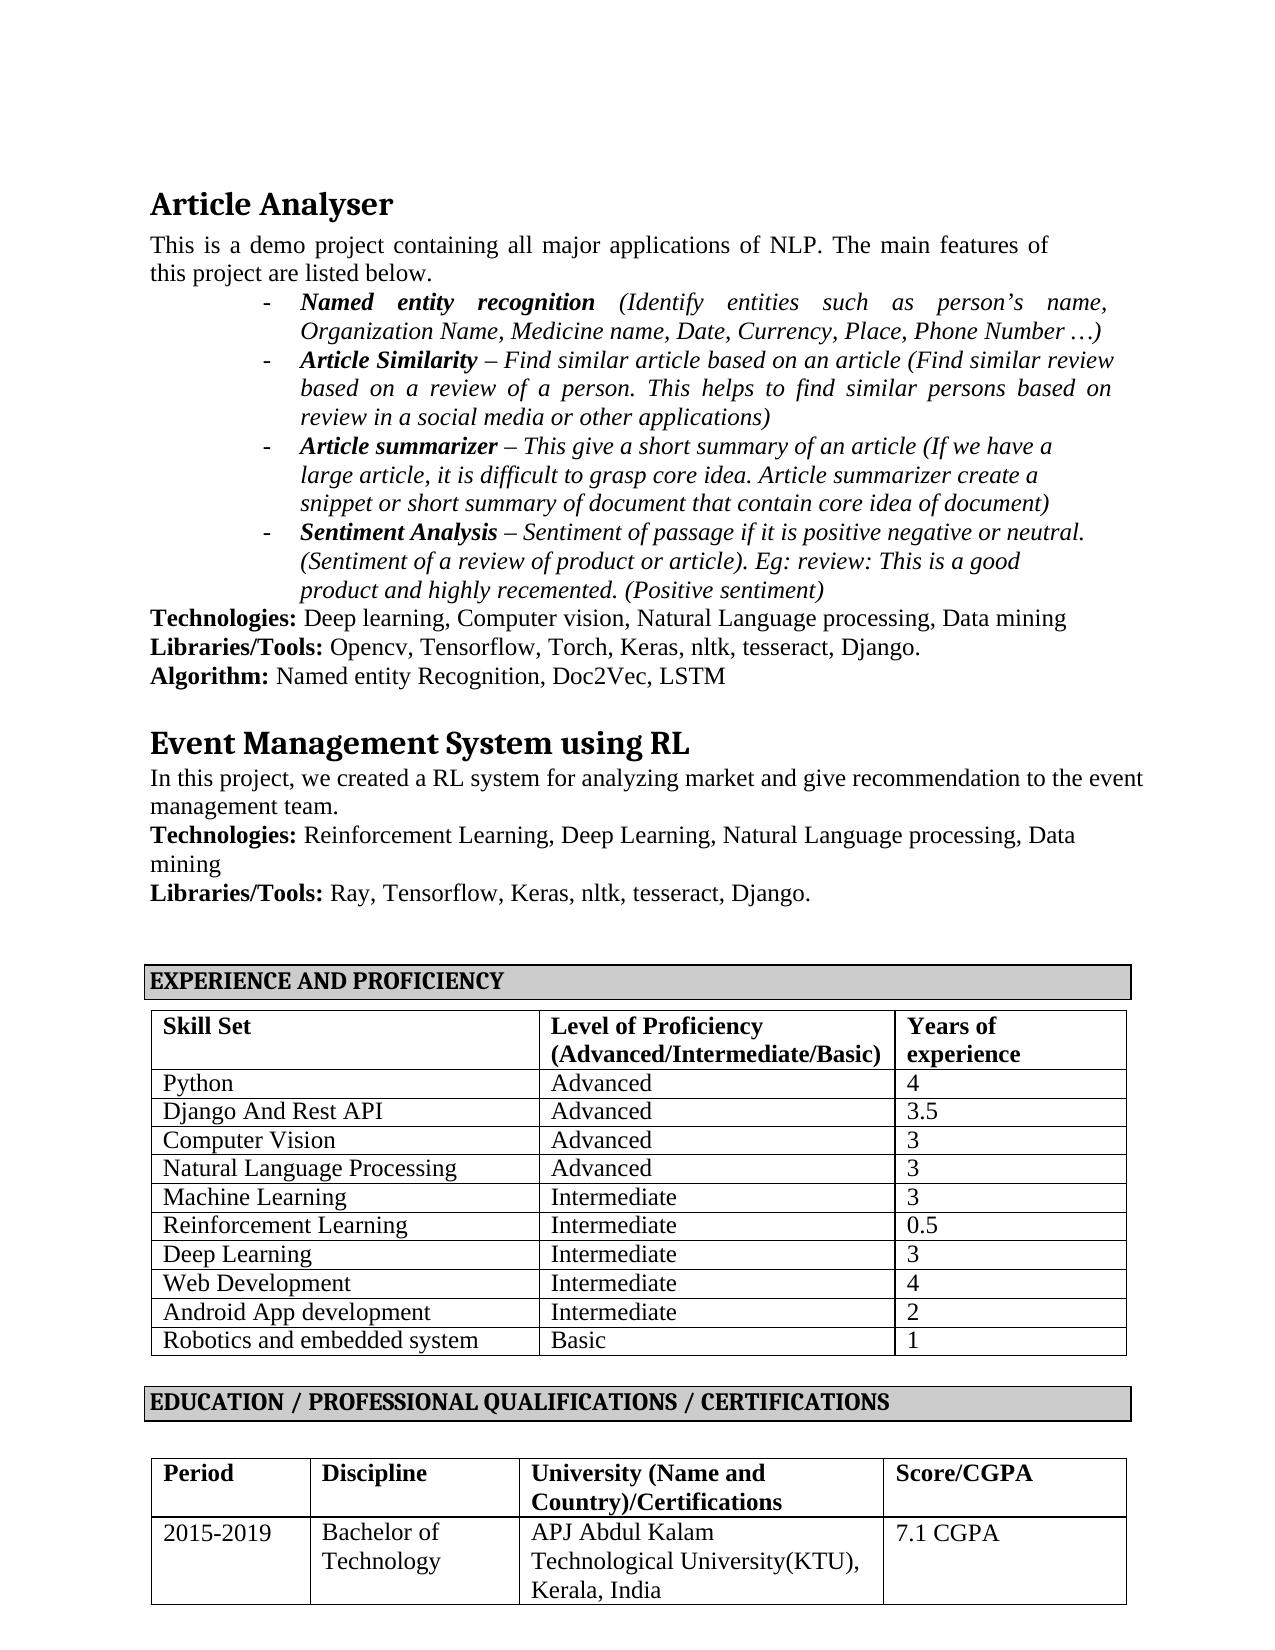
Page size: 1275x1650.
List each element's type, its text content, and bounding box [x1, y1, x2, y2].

table_cell 3 [896, 1241, 1126, 1269]
table_cell APJ Abdul Kalam Technological University(KTU), Kerala, India [520, 1518, 883, 1604]
table_cell Machine Learning [152, 1184, 539, 1212]
text In this project, we created a RL system for analyzing market and give recommendation to the event management team. [150, 763, 1144, 820]
table_header Skill Set [152, 1011, 539, 1069]
table_cell Deep Learning [152, 1241, 539, 1269]
table_header Years of experience [896, 1011, 1126, 1069]
list Article Similarity – Find similar article based on an article (Find similar review based on a review of a person. This helps to find similar persons based on review in a social media or other applications) [263, 345, 1115, 431]
table_cell 4 [896, 1270, 1126, 1298]
table_header University (Name and Country)/Certifications [520, 1459, 883, 1516]
table_header Discipline [311, 1459, 519, 1516]
table_cell Intermediate [540, 1270, 894, 1298]
text Libraries/Tools: Opencv, Tensorflow, Torch, Keras, nltk, tesseract, Django. [150, 632, 1144, 661]
text Libraries/Tools: Ray, Tensorflow, Keras, nltk, tesseract, Django. [150, 878, 1144, 906]
table_cell 2015-2019 [152, 1518, 310, 1604]
table_cell Advanced [540, 1099, 894, 1126]
text Technologies: Deep learning, Computer vision, Natural Language processing, Data mining [150, 603, 1144, 632]
table_cell 3 [896, 1184, 1126, 1212]
table_cell Python [152, 1070, 539, 1097]
table_cell Intermediate [540, 1184, 894, 1212]
table_cell 4 [896, 1070, 1126, 1097]
table_cell Android App development [152, 1299, 539, 1327]
table_cell Django And Rest API [152, 1099, 539, 1126]
table_cell Intermediate [540, 1213, 894, 1240]
table_cell Computer Vision [152, 1127, 539, 1154]
table_cell Intermediate [540, 1241, 894, 1269]
table_cell 3 [896, 1155, 1126, 1183]
table_cell 2 [896, 1299, 1126, 1327]
table_cell Reinforcement Learning [152, 1213, 539, 1240]
table_cell Robotics and embedded system [152, 1328, 539, 1355]
text Technologies: Reinforcement Learning, Deep Learning, Natural Language processing, Data mining [150, 820, 1144, 878]
list Sentiment Analysis – Sentiment of passage if it is positive negative or neutral. (Sentiment of a review of product or article). Eg: review: This is a good product and highly recemented. (Positive sentiment) [263, 517, 1103, 603]
table_header Period [152, 1459, 310, 1516]
table_cell Basic [540, 1328, 894, 1355]
table_cell 3.5 [896, 1099, 1126, 1126]
table_cell Advanced [540, 1155, 894, 1183]
list Article summarizer – This give a short summary of an article (If we have a large article, it is difficult to grasp core idea. Article summarizer create a snippet or short summary of document that contain core idea of document) [263, 431, 1112, 517]
subtitle Article Analyser [150, 185, 1144, 223]
table_header Score/CGPA [884, 1459, 1126, 1516]
table_cell Advanced [540, 1127, 894, 1154]
table_cell 1 [896, 1328, 1126, 1355]
text This is a demo project containing all major applications of NLP. The main features of this project are listed below. [150, 230, 1049, 287]
subtitle Event Management System using RL [150, 724, 1144, 763]
table_cell Bachelor of Technology [311, 1518, 519, 1604]
text Algorithm: Named entity Recognition, Doc2Vec, LSTM [150, 661, 1144, 690]
table_cell Intermediate [540, 1299, 894, 1327]
table_cell 3 [896, 1127, 1126, 1154]
table_cell 0.5 [896, 1213, 1126, 1240]
table_cell 7.1 CGPA [884, 1518, 1126, 1604]
table_header Level of Proficiency (Advanced/Intermediate/Basic) [540, 1011, 894, 1069]
table_cell Natural Language Processing [152, 1155, 539, 1183]
list Named entity recognition (Identify entities such as person’s name, Organization Name, Medicine name, Date, Currency, Place, Phone Number …) [263, 287, 1110, 345]
table_cell Advanced [540, 1070, 894, 1097]
table_cell Web Development [152, 1270, 539, 1298]
